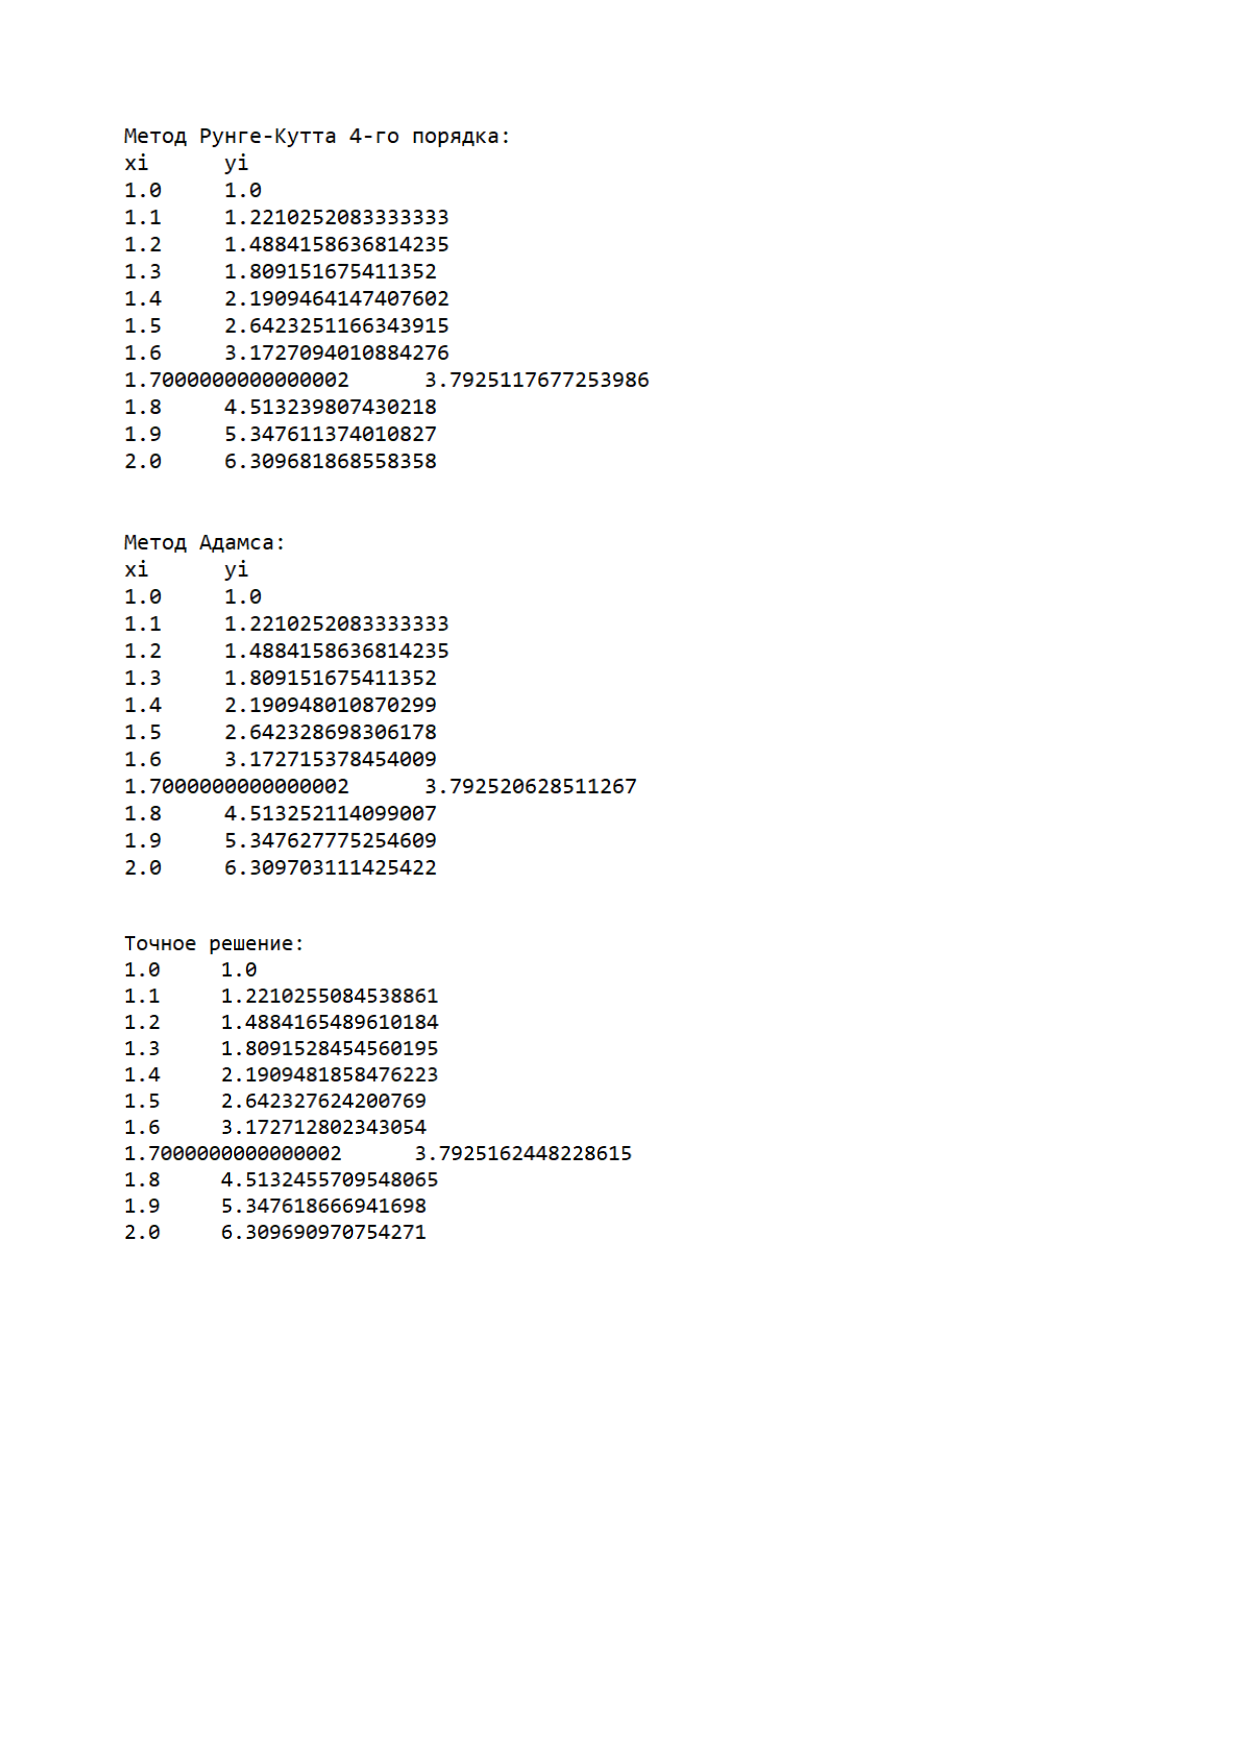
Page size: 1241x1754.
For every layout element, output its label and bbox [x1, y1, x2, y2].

picture [118, 118, 732, 908]
picture [118, 926, 705, 1246]
